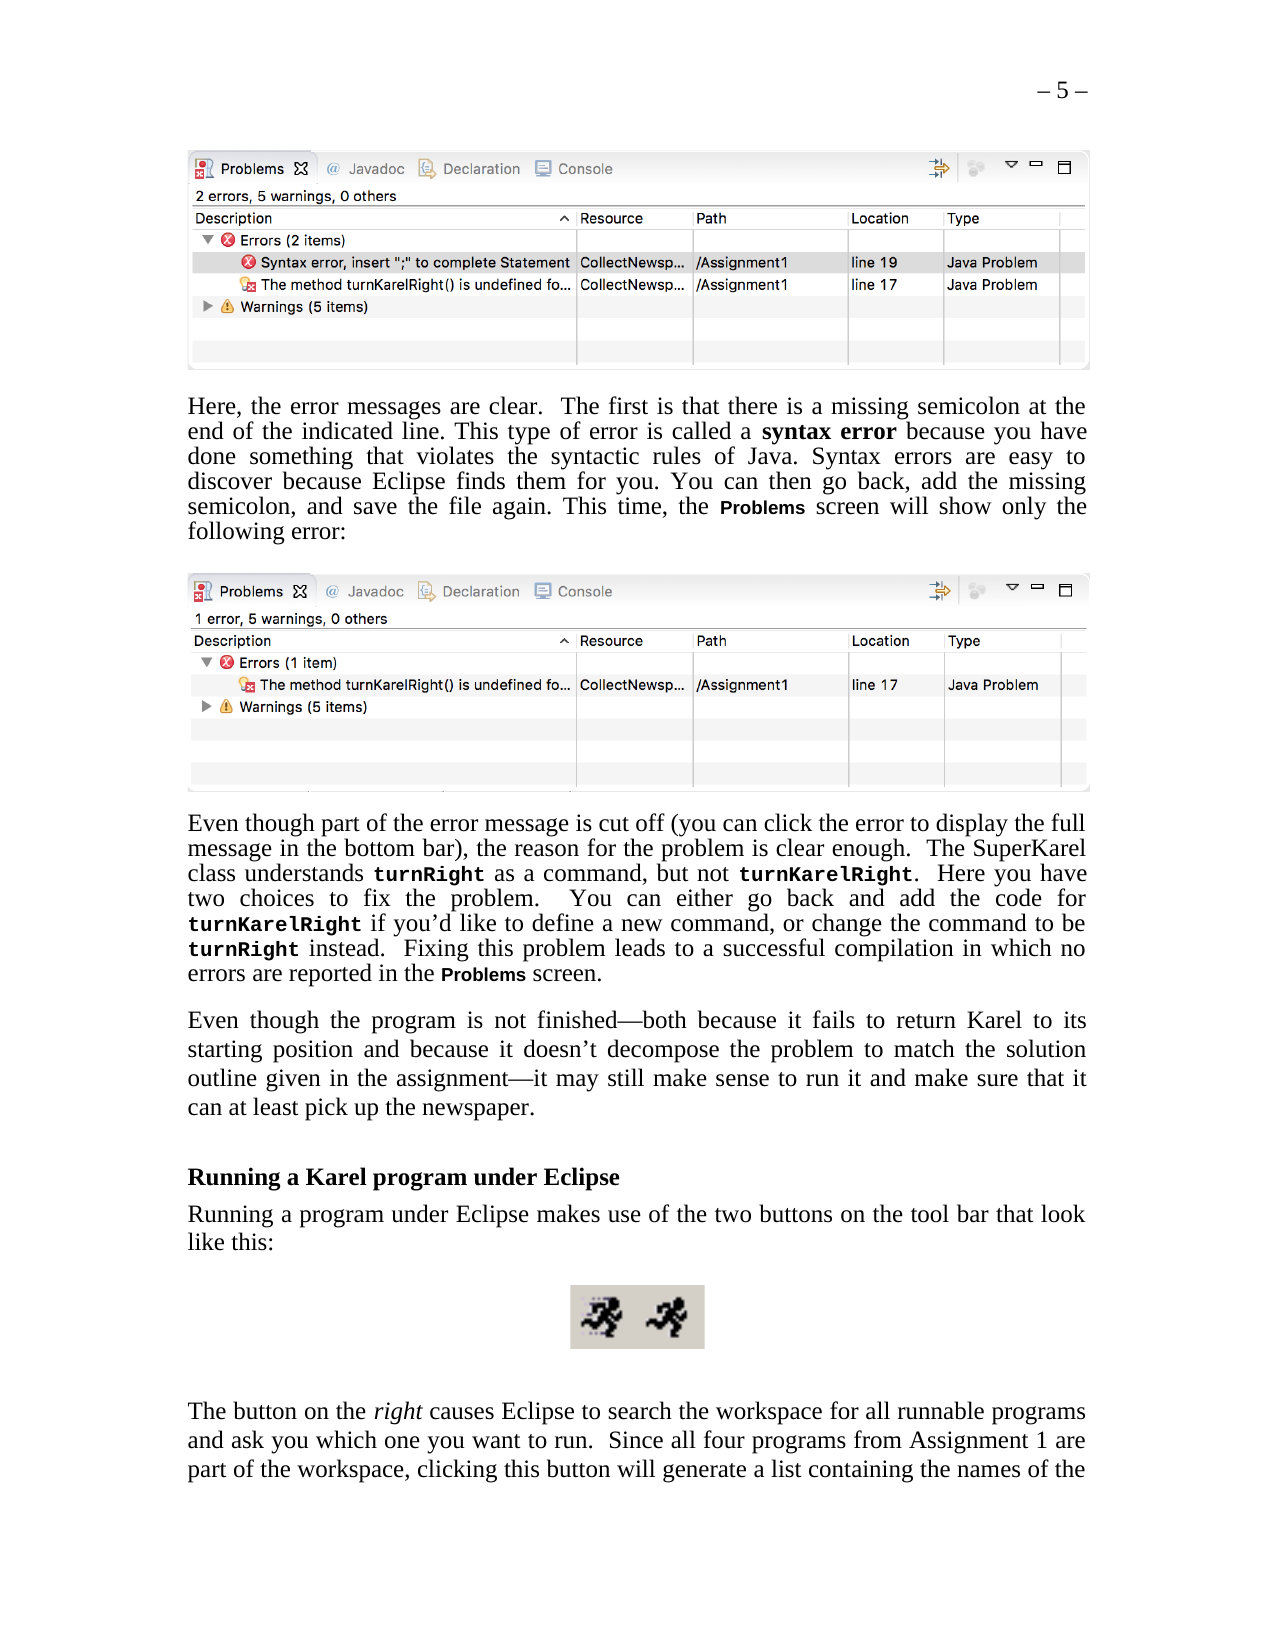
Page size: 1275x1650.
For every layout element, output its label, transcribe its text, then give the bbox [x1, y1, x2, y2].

picture [570, 1285, 705, 1349]
picture [187, 573, 1090, 792]
subtitle Running a Karel program under Eclipse [187, 1162, 1087, 1190]
text Here, the error messages are clear. The first is that there is a missing semicolon at the end of the indicated line. This type of error is called a syntax error because you have done something that violates the syntactic rules of Java. Syntax errors are easy to discover because Eclipse finds them for you. You can then go back, add the missing semicolon, and save the file again. This time, the Problems screen will show only the following error: [187, 394, 1087, 544]
picture [187, 150, 1090, 370]
text Even though part of the error message is cut off (you can click the error to display the full message in the bottom bar), the reason for the problem is clear enough. The SuperKarel class understands turnRight as a command, but not turnKarelRight. Here you have two choices to fix the problem. You can either go back and add the code for turnKarelRight if you’d like to define a new command, or change the command to be turnRight instead. Fixing this problem leads to a successful compilation in which no errors are reported in the Problems screen. [187, 811, 1087, 986]
text Even though the program is not finished—both because it fails to return Karel to its starting position and because it doesn’t decompose the problem to match the solution outline given in the assignment—it may still make sense to run it and make sure that it can at least pick up the newspaper. [187, 1005, 1087, 1120]
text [187, 1396, 1087, 1482]
text Running a program under Eclipse makes use of the two buttons on the tool bar that look like this: [187, 1199, 1087, 1256]
